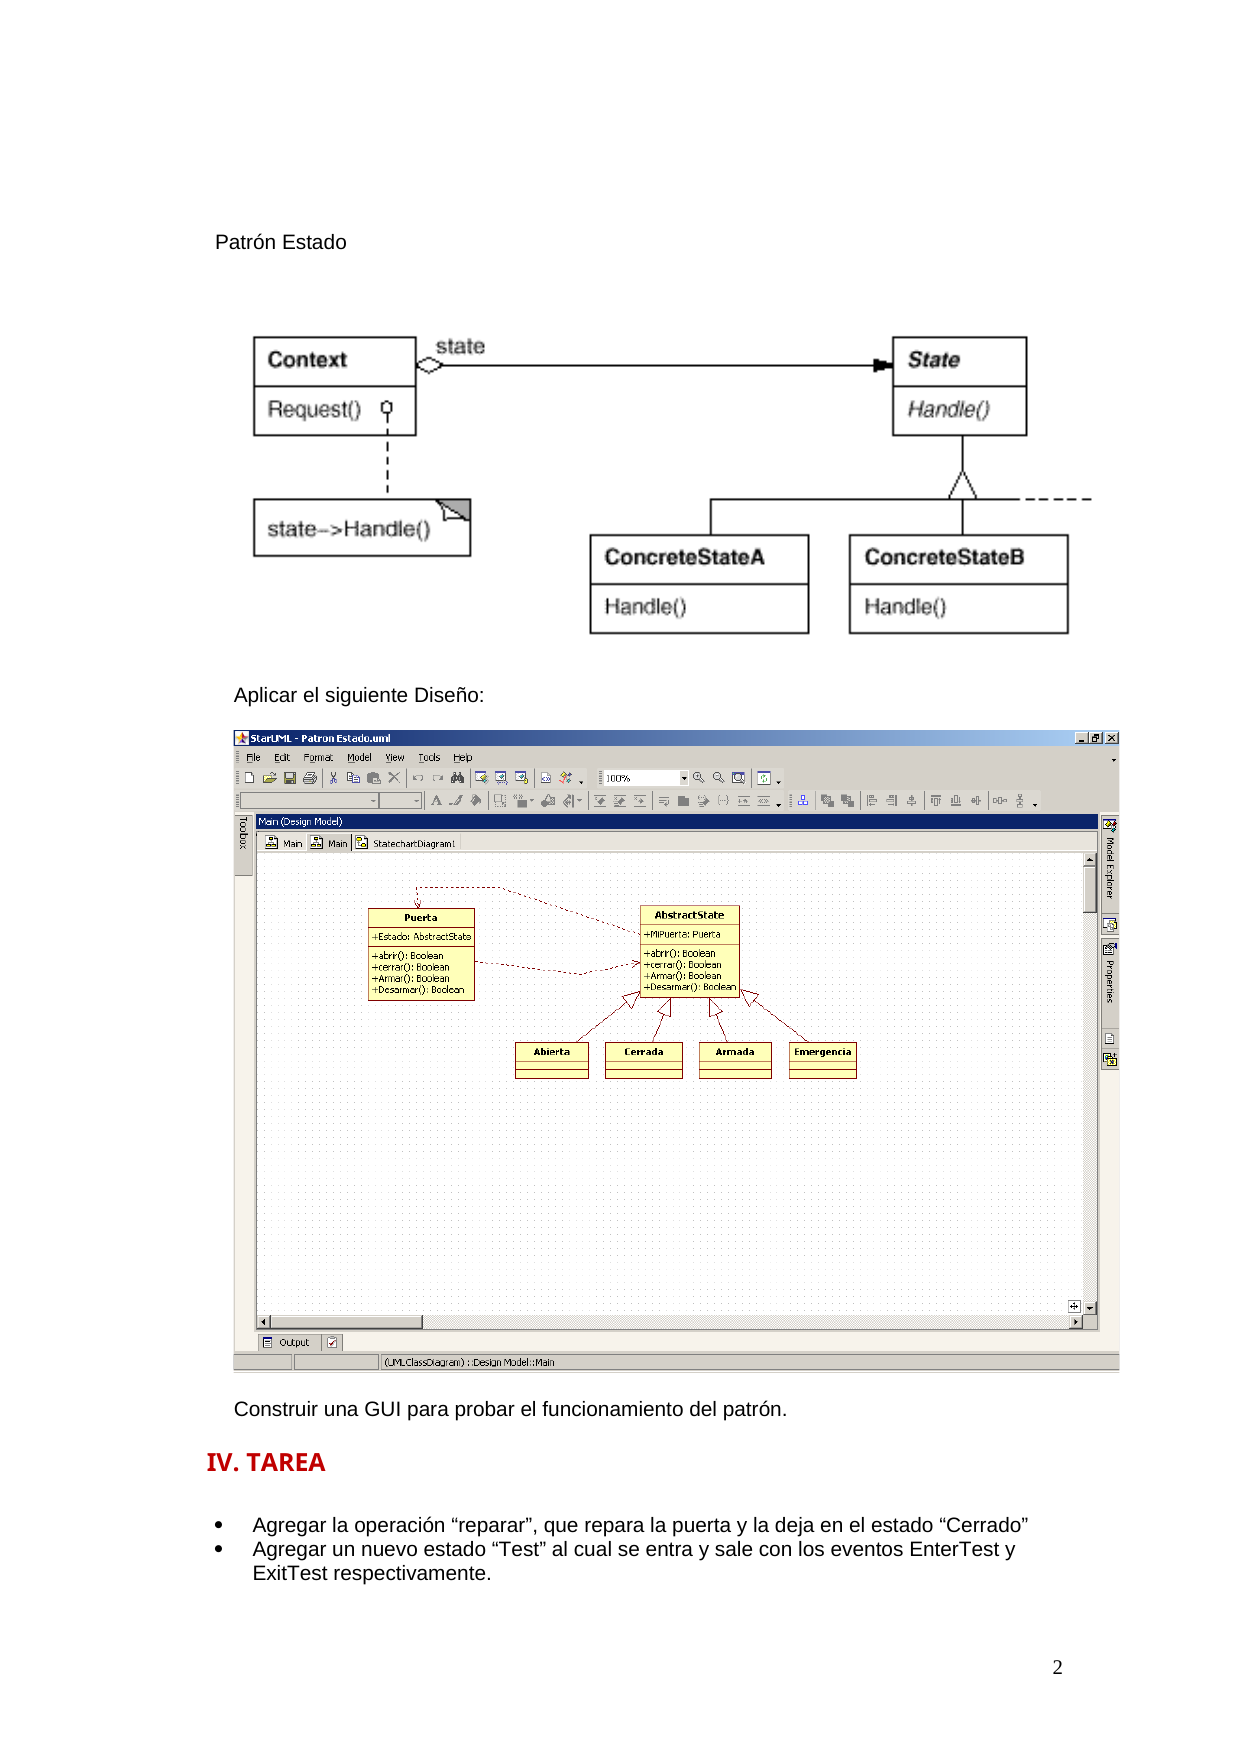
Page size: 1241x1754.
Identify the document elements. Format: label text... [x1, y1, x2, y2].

picture [233, 730, 1120, 1373]
text Aplicar el siguiente Diseño: [233, 682, 1063, 706]
picture [233, 301, 1120, 659]
subtitle Patrón Estado [215, 230, 1063, 254]
text Construir una GUI para probar el funcionamiento del patrón. [233, 1396, 1063, 1420]
text IV. TAREA [207, 1444, 1063, 1478]
list Agregar un nuevo estado “Test” al cual se entra y sale con los eventos EnterTest y ExitTest respectivamente. [215, 1536, 1063, 1584]
list Agregar la operación “reparar”, que repara la puerta y la deja en el estado “Cerrado” [215, 1512, 1063, 1536]
